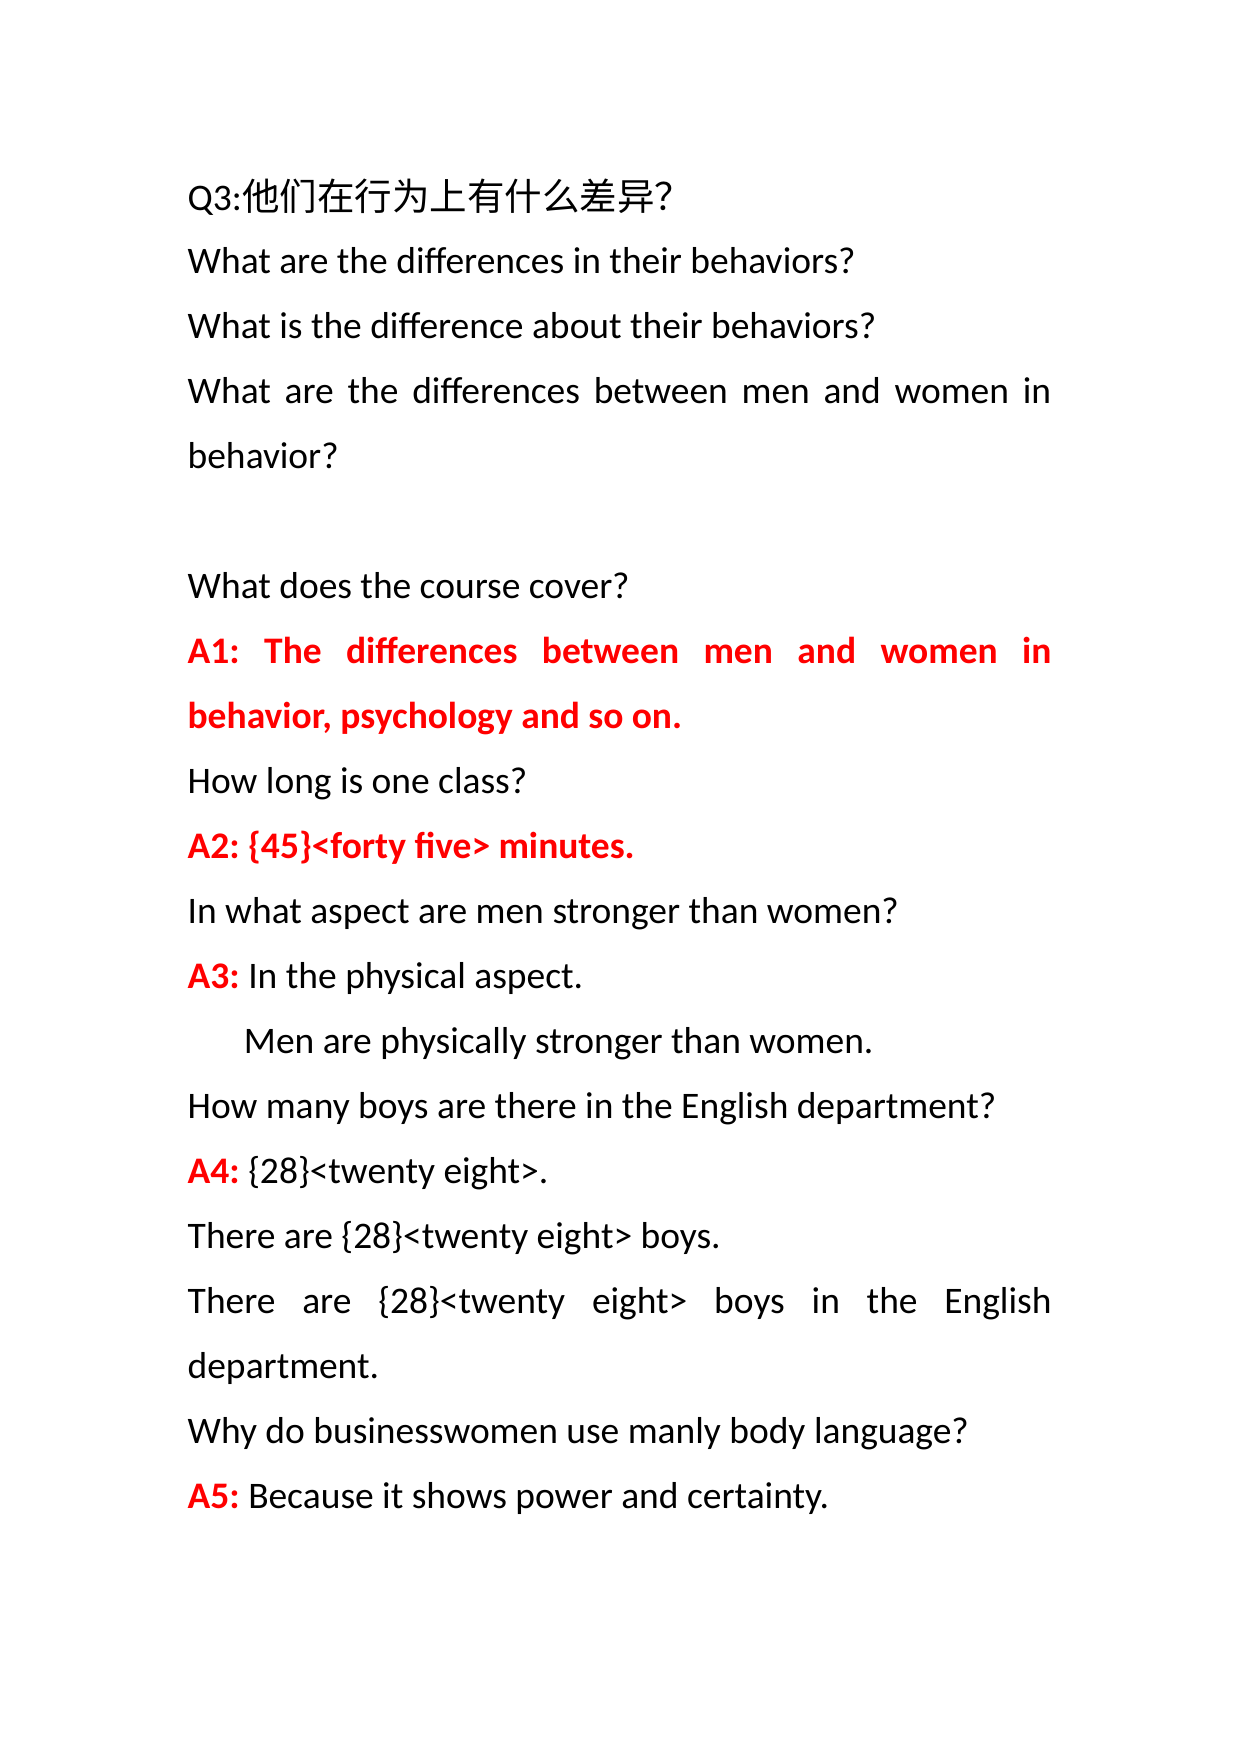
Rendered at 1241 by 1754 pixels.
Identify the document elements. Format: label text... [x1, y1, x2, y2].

text A4: {28}<twenty eight>. [187, 1137, 1053, 1202]
text There are {28}<twenty eight> boys. [187, 1202, 1053, 1267]
text A3: In the physical aspect. [187, 942, 1053, 1007]
text What are the differences in their behaviors? [187, 227, 1053, 292]
text In what aspect are men stronger than women? [187, 877, 1053, 942]
text What does the course cover? [187, 552, 1053, 617]
text How many boys are there in the English department? [187, 1072, 1053, 1137]
text Men are physically stronger than women. [187, 1007, 1053, 1072]
text What are the differences between men and women in behavior? [187, 357, 1053, 487]
text A5: Because it shows power and certainty. [187, 1462, 1053, 1527]
text Why do businesswomen use manly body language? [187, 1397, 1053, 1462]
text How long is one class? [187, 747, 1053, 812]
text What is the difference about their behaviors? [187, 292, 1053, 357]
text There are {28}<twenty eight> boys in the English department. [187, 1267, 1053, 1397]
text A1: The differences between men and women in behavior, psychology and so on. [187, 617, 1053, 747]
text A2: {45}<forty five> minutes. [187, 812, 1053, 877]
text Q3:他们在行为上有什么差异？ [187, 162, 1053, 227]
